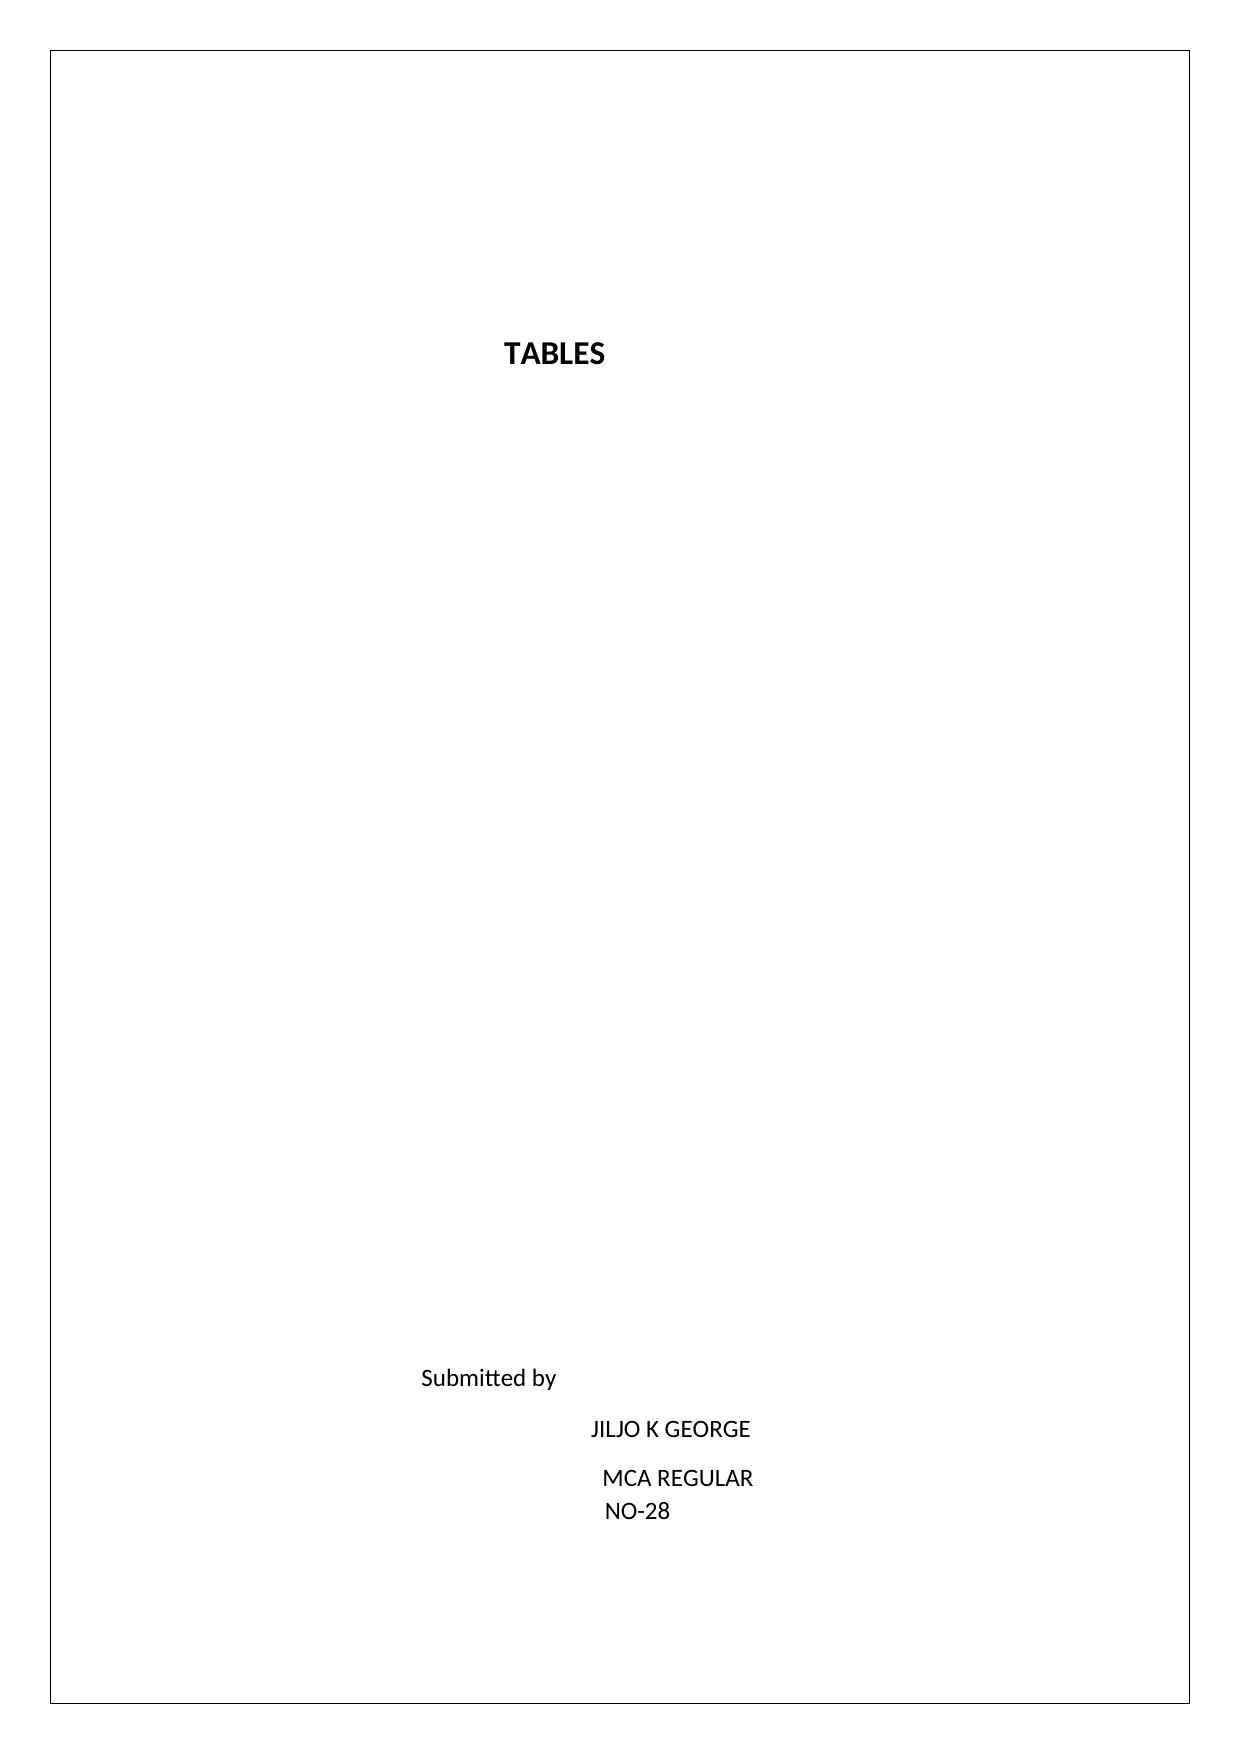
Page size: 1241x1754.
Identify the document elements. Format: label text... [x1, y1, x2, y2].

text Submitted by [150, 1362, 789, 1393]
text MCA REGULAR NO-28 [150, 1462, 789, 1526]
text TABLES [150, 332, 1090, 373]
text JILJO K GEORGE [150, 1413, 789, 1443]
